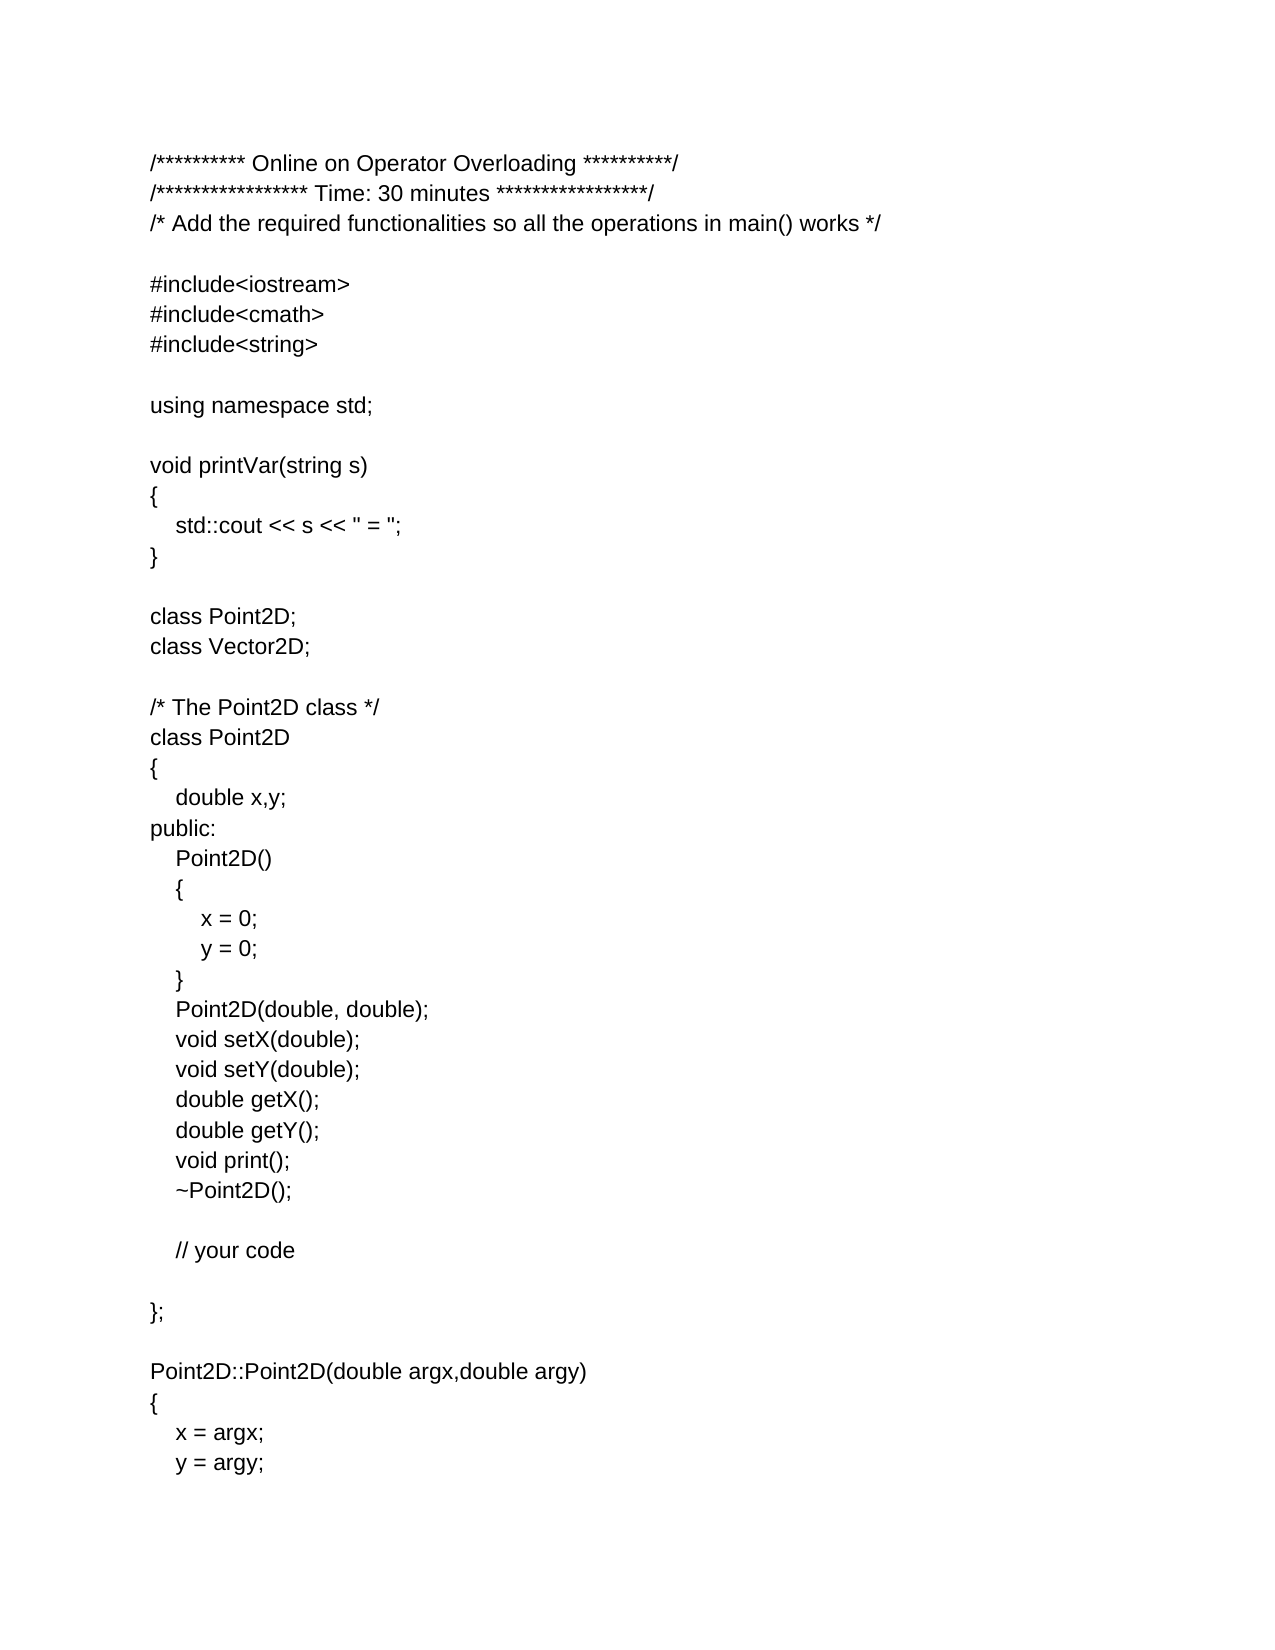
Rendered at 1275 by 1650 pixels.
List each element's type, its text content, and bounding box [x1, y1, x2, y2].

text y = 0; [150, 935, 1125, 962]
text class Point2D [150, 724, 1125, 750]
text double x,y; [150, 784, 1125, 811]
text } [150, 543, 1125, 569]
text class Vector2D; [150, 633, 1125, 660]
text void printVar(string s) [150, 452, 1125, 478]
text } [150, 966, 1125, 992]
text /***************** Time: 30 minutes *****************/ [150, 180, 1125, 207]
text Point2D(double, double); [150, 996, 1125, 1022]
text #include<cmath> [150, 301, 1125, 327]
text class Point2D; [150, 603, 1125, 629]
text ~Point2D(); [150, 1177, 1125, 1203]
text x = argx; [150, 1419, 1125, 1445]
text Point2D() [150, 845, 1125, 871]
text /* The Point2D class */ [150, 694, 1125, 720]
text { [150, 754, 1125, 781]
text /* Add the required functionalities so all the operations in main() works */ [150, 210, 1125, 237]
text x = 0; [150, 905, 1125, 932]
text { [150, 875, 1125, 901]
text using namespace std; [150, 392, 1125, 418]
text y = argy; [150, 1449, 1125, 1475]
text public: [150, 814, 1125, 841]
text /********** Online on Operator Overloading **********/ [150, 150, 1125, 176]
text void setX(double); [150, 1026, 1125, 1052]
text // your code [150, 1237, 1125, 1264]
text #include<iostream> [150, 271, 1125, 297]
text Point2D::Point2D(double argx,double argy) [150, 1358, 1125, 1385]
text { [150, 1388, 1125, 1415]
text double getX(); [150, 1086, 1125, 1113]
text void setY(double); [150, 1056, 1125, 1083]
text double getY(); [150, 1117, 1125, 1143]
text std::cout << s << " = "; [150, 512, 1125, 539]
text { [150, 482, 1125, 509]
text #include<string> [150, 331, 1125, 358]
text }; [150, 1298, 1125, 1324]
text void print(); [150, 1147, 1125, 1173]
